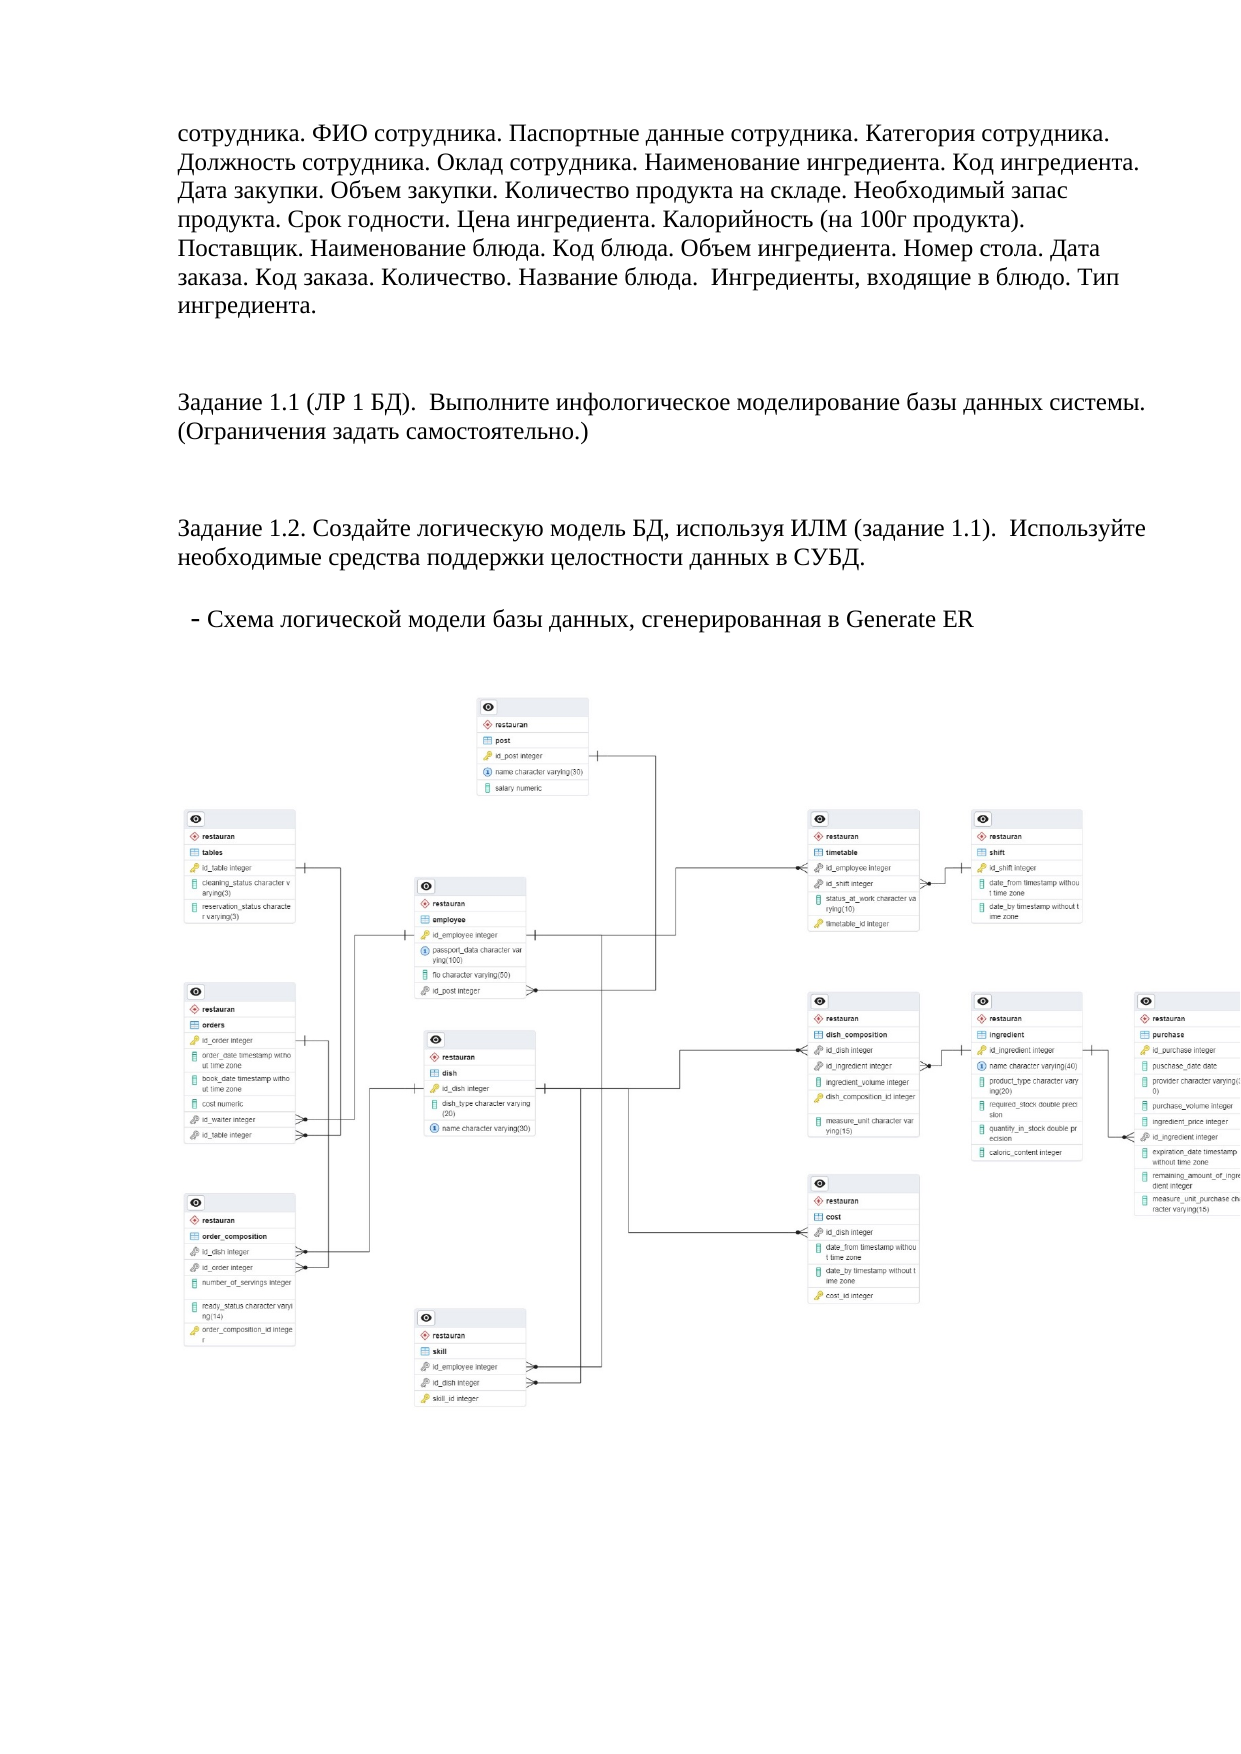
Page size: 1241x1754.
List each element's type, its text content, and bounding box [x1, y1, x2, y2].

picture [177, 691, 1241, 1413]
text Задание 1.2. Создайте логическую модель БД, используя ИЛМ (задание 1.1). Используйте необходимые средства поддержки целостности данных в СУБД. [177, 513, 1152, 571]
text Задание 1.1 (ЛР 1 БД). Выполните инфологическое моделирование базы данных системы. (Ограничения задать самостоятельно.) [177, 387, 1152, 445]
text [177, 118, 1152, 319]
list Схема логической модели базы данных, сгенерированная в Generate ER [190, 600, 1152, 633]
